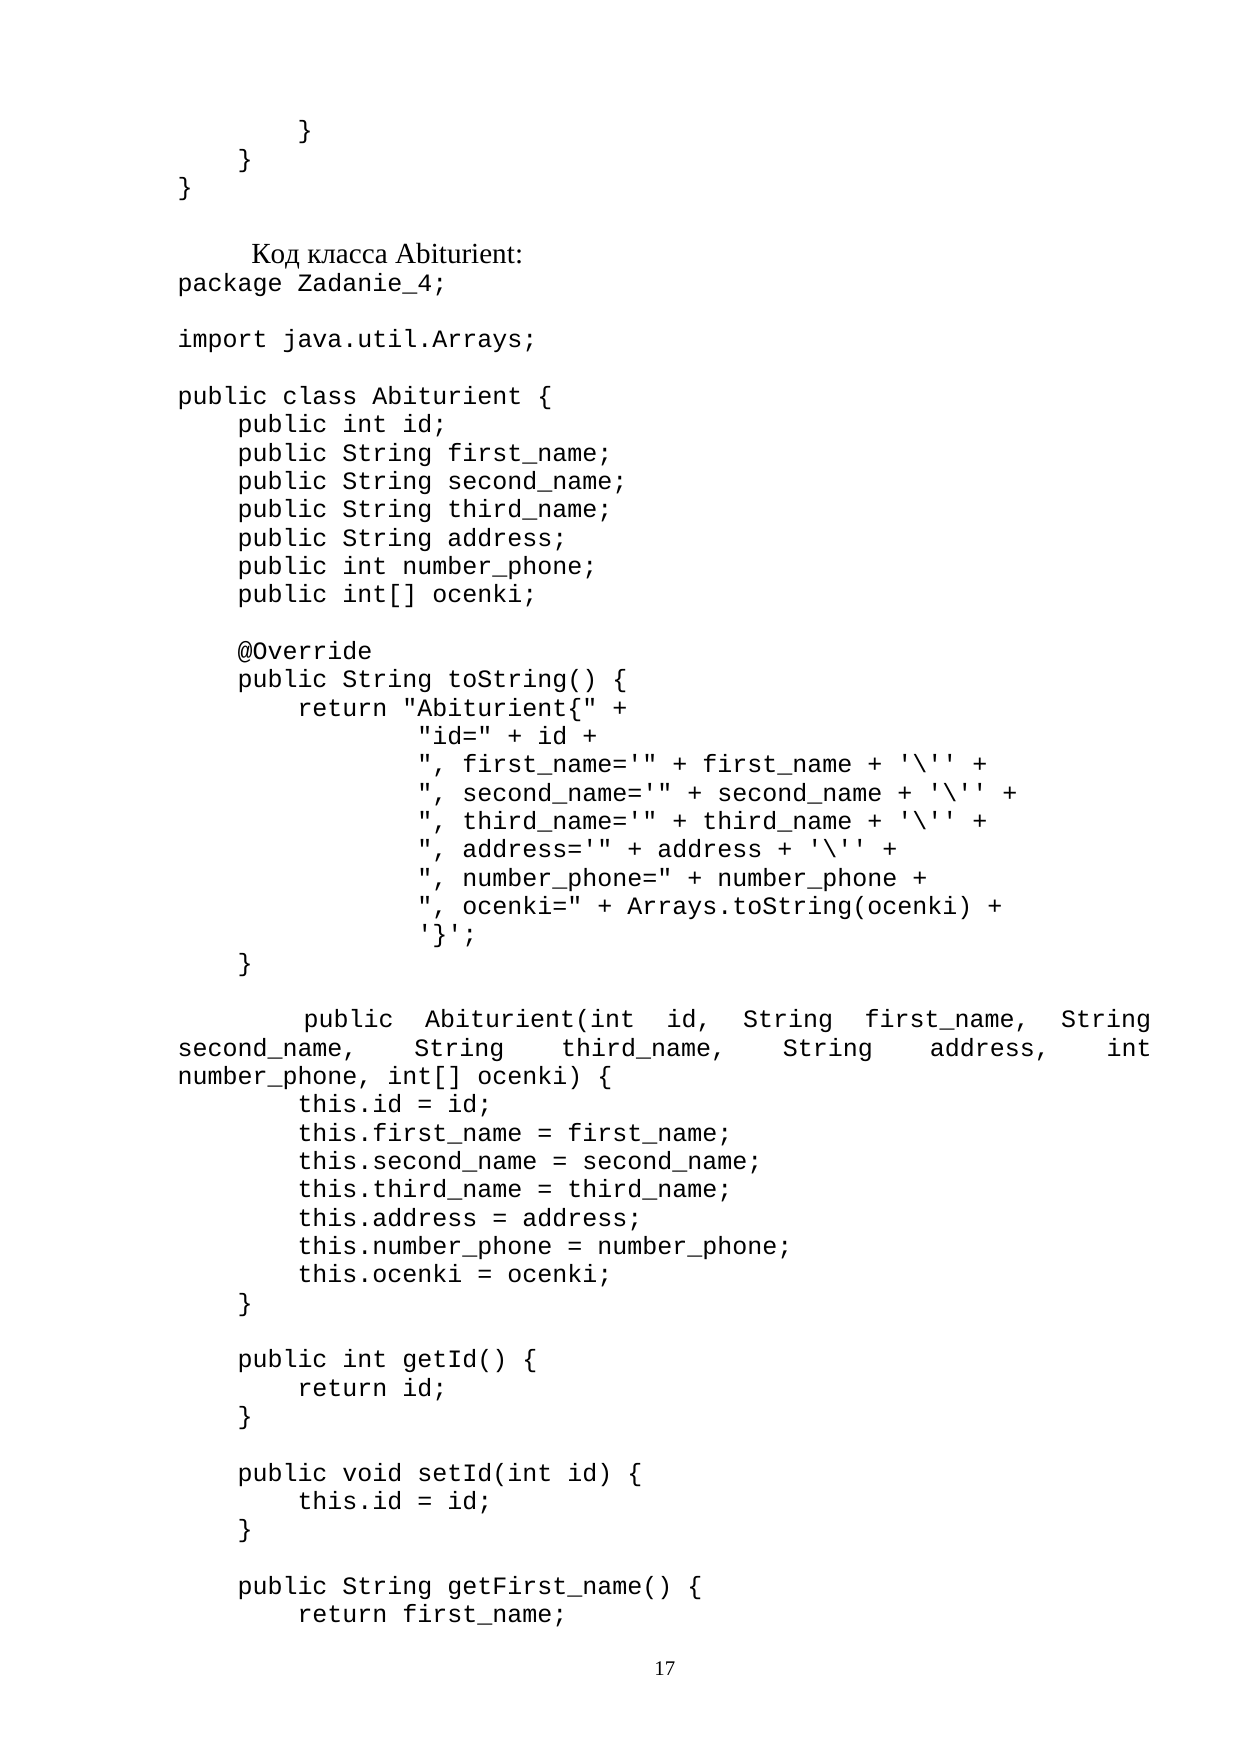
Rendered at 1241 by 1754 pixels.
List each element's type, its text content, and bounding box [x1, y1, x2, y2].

text } [177, 950, 1152, 978]
text public int number_phone; [177, 553, 1152, 582]
text ", third_name='" + third_name + '\'' + [177, 808, 1152, 837]
text public String third_name; [177, 497, 1152, 525]
text '}'; [177, 922, 1152, 950]
text ", address='" + address + '\'' + [177, 837, 1152, 865]
text return first_name; [177, 1602, 1152, 1630]
text } [177, 118, 1152, 146]
text public String getFirst_name() { [177, 1573, 1152, 1602]
text "id=" + id + [177, 723, 1152, 752]
text public String address; [177, 525, 1152, 553]
text this.id = id; [177, 1488, 1152, 1517]
text import java.util.Arrays; [177, 327, 1152, 355]
text return "Abiturient{" + [177, 695, 1152, 723]
text this.number_phone = number_phone; [177, 1233, 1152, 1262]
text Код класса Abiturient: [177, 237, 1152, 270]
text } [177, 175, 1152, 203]
text this.id = id; [177, 1092, 1152, 1120]
text this.third_name = third_name; [177, 1177, 1152, 1205]
text ", first_name='" + first_name + '\'' + [177, 752, 1152, 780]
text return id; [177, 1375, 1152, 1403]
text public int id; [177, 412, 1152, 440]
text } [177, 1403, 1152, 1432]
text this.ocenki = ocenki; [177, 1262, 1152, 1290]
text public Abiturient(int id, String first_name, String second_name, String third_name, String address, int number_phone, int[] ocenki) { [177, 1007, 1152, 1092]
text public void setId(int id) { [177, 1460, 1152, 1488]
text } [177, 146, 1152, 175]
text public String second_name; [177, 468, 1152, 497]
text ", number_phone=" + number_phone + [177, 865, 1152, 893]
text public String toString() { [177, 667, 1152, 695]
text this.address = address; [177, 1205, 1152, 1233]
text } [177, 1517, 1152, 1545]
text public int[] ocenki; [177, 582, 1152, 610]
text public int getId() { [177, 1347, 1152, 1375]
text this.first_name = first_name; [177, 1120, 1152, 1148]
text this.second_name = second_name; [177, 1148, 1152, 1177]
text package Zadanie_4; [177, 270, 1152, 298]
text ", second_name='" + second_name + '\'' + [177, 780, 1152, 808]
text } [177, 1290, 1152, 1318]
text public class Abiturient { [177, 383, 1152, 412]
text ", ocenki=" + Arrays.toString(ocenki) + [177, 893, 1152, 922]
text public String first_name; [177, 440, 1152, 468]
text @Override [177, 638, 1152, 667]
